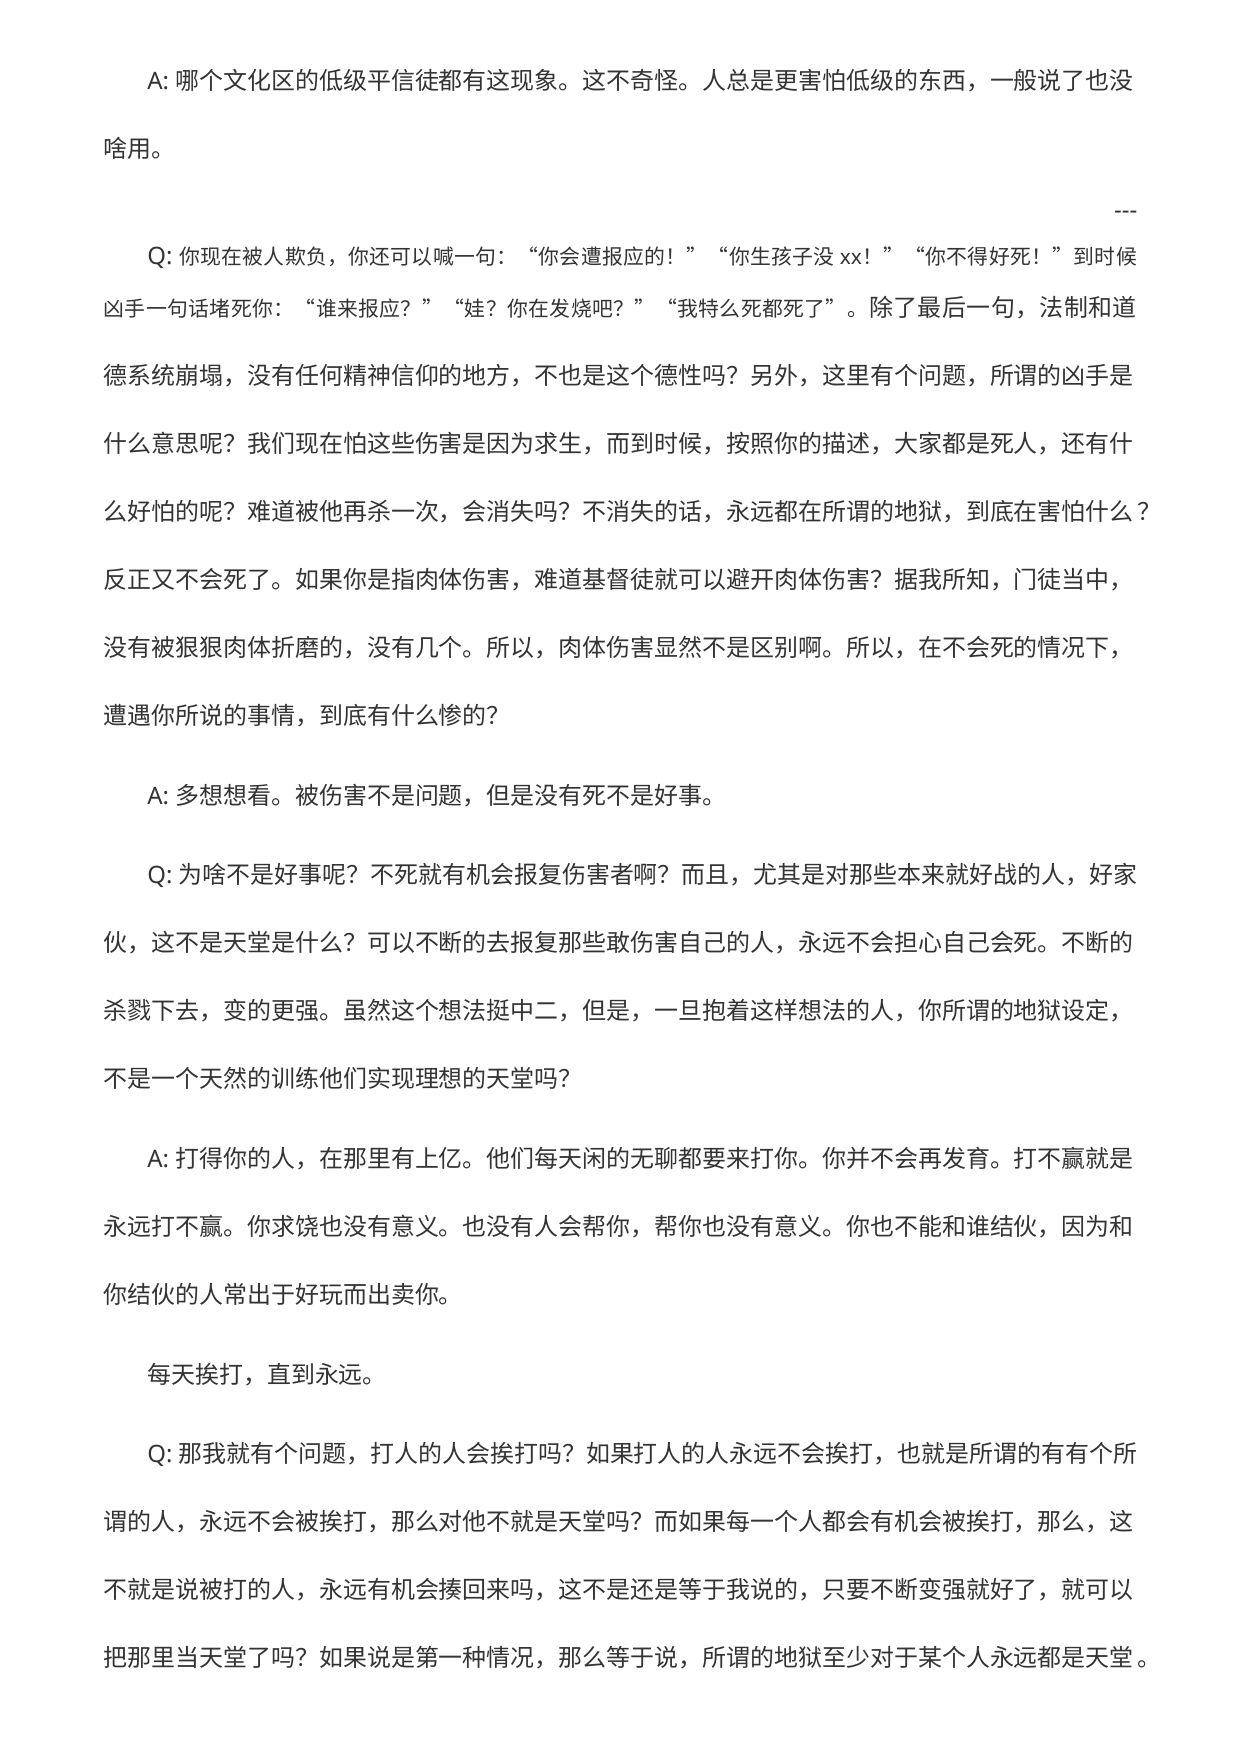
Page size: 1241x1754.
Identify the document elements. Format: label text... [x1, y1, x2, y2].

text A: 打得你的人，在那里有上亿。他们每天闲的无聊都要来打你。你并不会再发育。打不赢就是永远打不赢。你求饶也没有意义。也没有人会帮你，帮你也没有意义。你也不能和谁结伙，因为和你结伙的人常出于好玩而出卖你。 [103, 1123, 1137, 1327]
text Q: 你现在被人欺负，你还可以喊一句：“你会遭报应的！”“你生孩子没xx！”“你不得好死！”到时候凶手一句话堵死你：“谁来报应？”“娃？你在发烧吧？”“我特么死都死了”。除了最后一句，法制和道德系统崩塌，没有任何精神信仰的地方，不也是这个德性吗？另外，这里有个问题，所谓的凶手是什么意思呢？我们现在怕这些伤害是因为求生，而到时候，按照你的描述，大家都是死人，还有什么好怕的呢？难道被他再杀一次，会消失吗？不消失的话，永远都在所谓的地狱，到底在害怕什么？反正又不会死了。如果你是指肉体伤害，难道基督徒就可以避开肉体伤害？据我所知，门徒当中，没有被狠狠肉体折磨的，没有几个。所以，肉体伤害显然不是区别啊。所以，在不会死的情况下，遭遇你所说的事情，到底有什么惨的？ [103, 238, 1137, 748]
text --- [103, 193, 1137, 227]
text 每天挨打，直到永远。 [103, 1339, 1137, 1407]
text Q: 为啥不是好事呢？不死就有机会报复伤害者啊？而且，尤其是对那些本来就好战的人，好家伙，这不是天堂是什么？可以不断的去报复那些敢伤害自己的人，永远不会担心自己会死。不断的杀戮下去，变的更强。虽然这个想法挺中二，但是，一旦抱着这样想法的人，你所谓的地狱设定，不是一个天然的训练他们实现理想的天堂吗？ [103, 839, 1137, 1111]
text A: 哪个文化区的低级平信徒都有这现象。这不奇怪。人总是更害怕低级的东西，一般说了也没啥用。 [103, 45, 1137, 181]
text A: 多想想看。被伤害不是问题，但是没有死不是好事。 [103, 760, 1137, 828]
